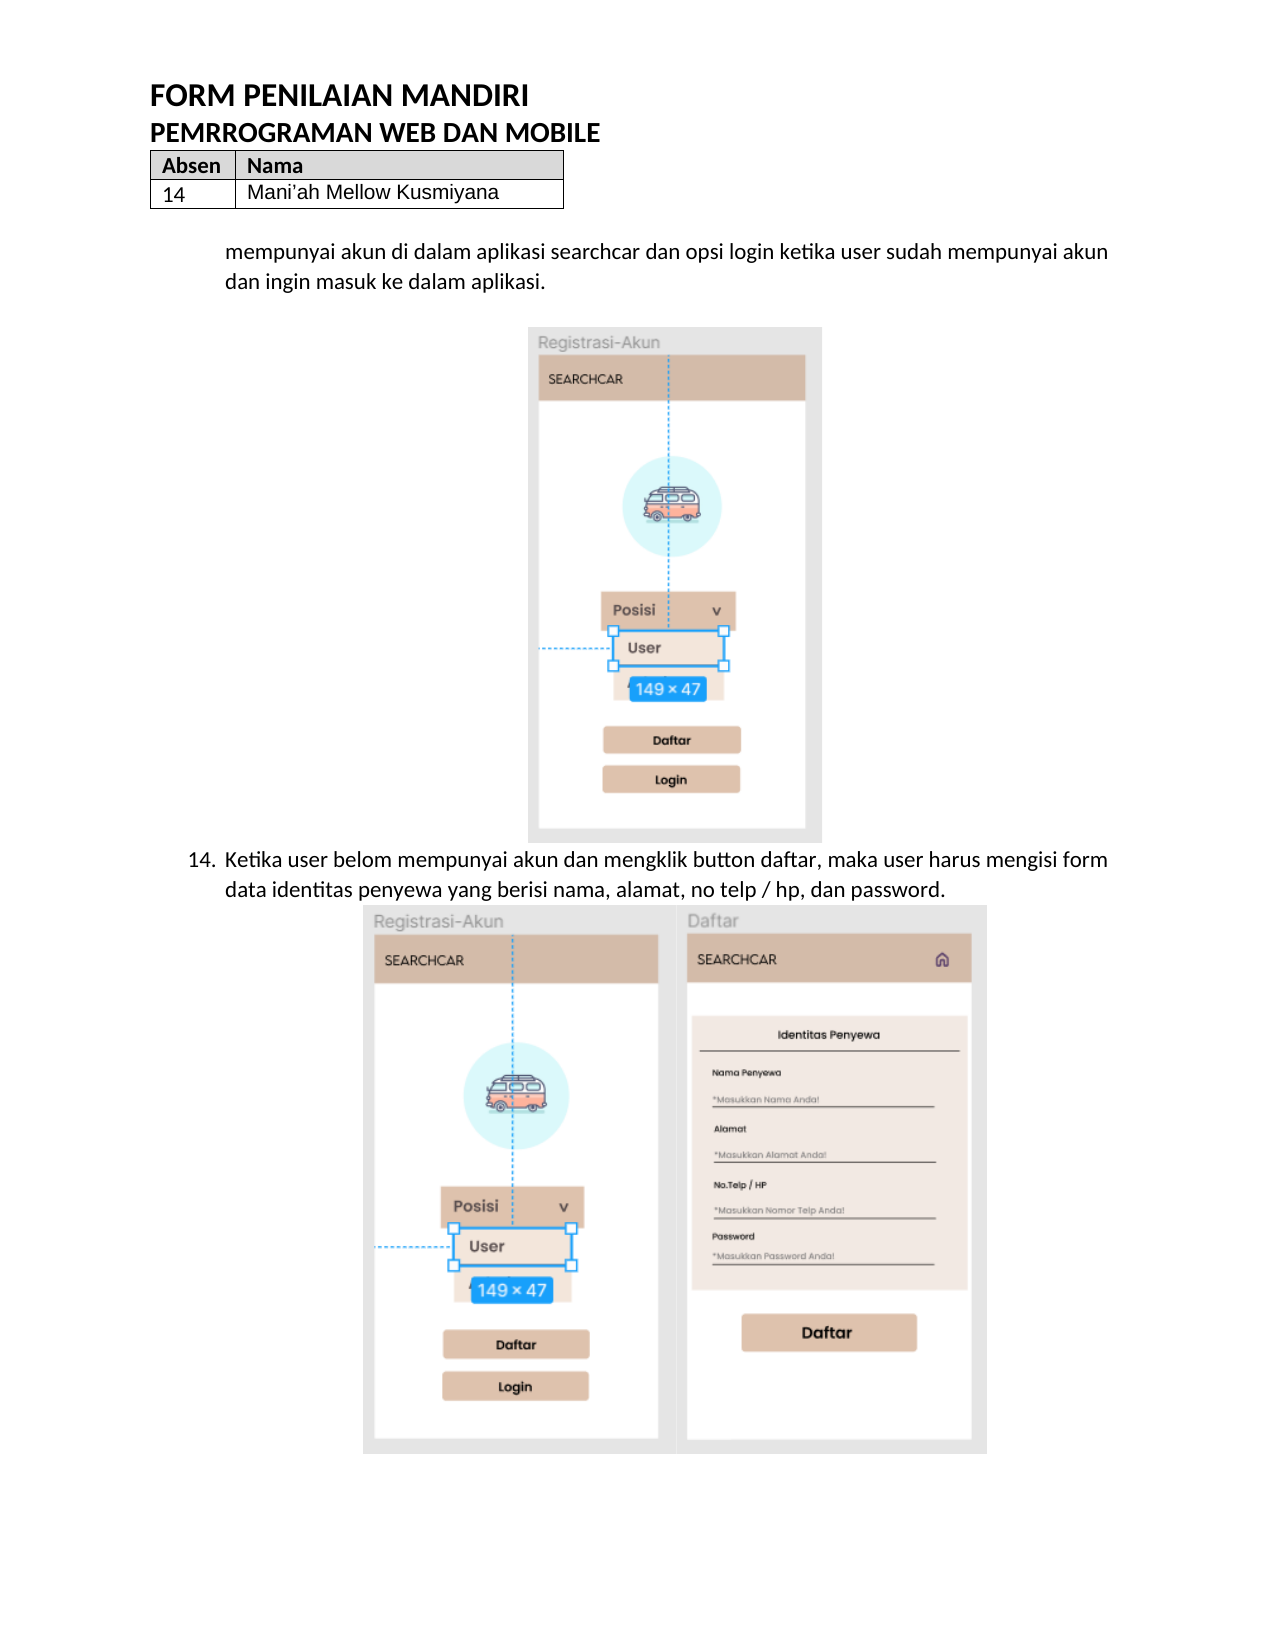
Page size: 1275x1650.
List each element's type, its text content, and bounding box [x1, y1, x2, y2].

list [187, 237, 1125, 296]
list Ketika user belom mempunyai akun dan mengklik button daftar, maka user harus mengisi form data identitas penyewa yang berisi nama, alamat, no telp / hp, dan password. [187, 845, 1125, 903]
picture [363, 905, 987, 1454]
picture [528, 327, 823, 843]
